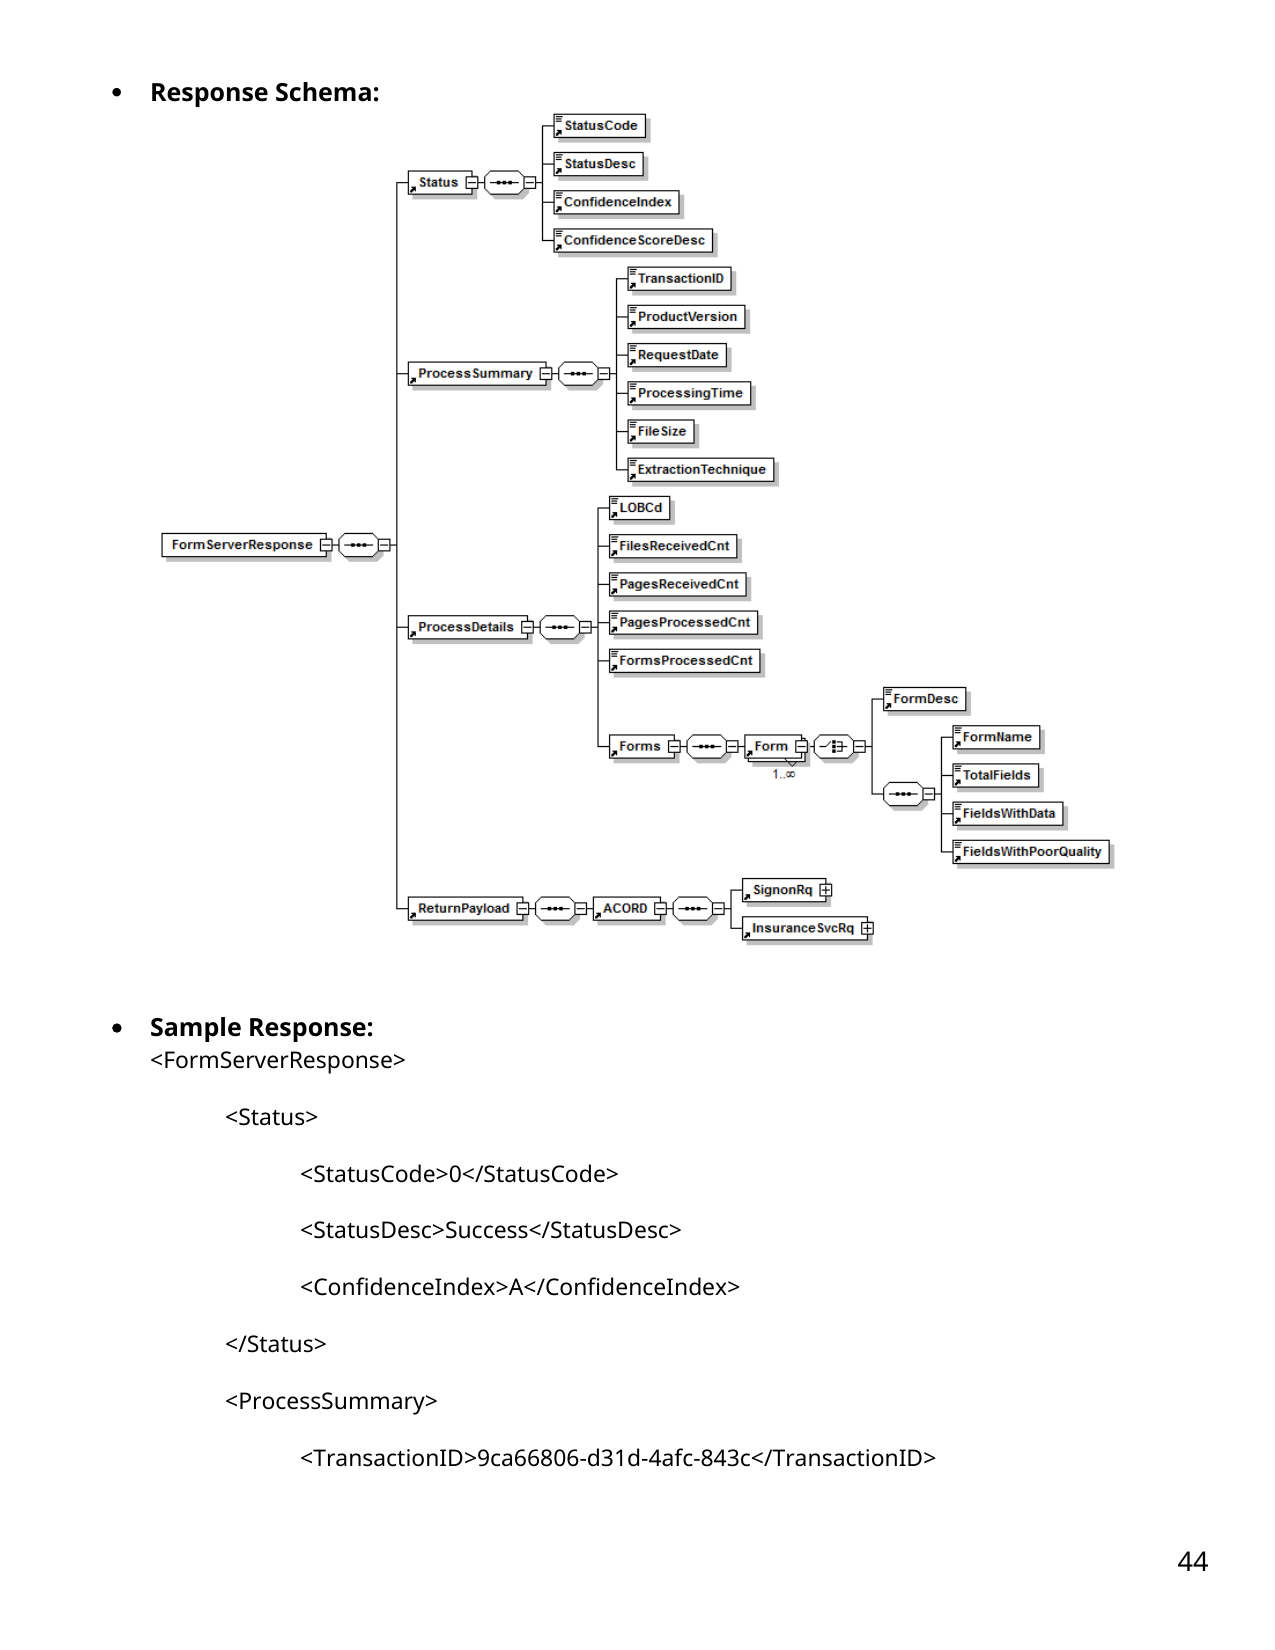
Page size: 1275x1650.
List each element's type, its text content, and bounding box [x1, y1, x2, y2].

text <ProcessSummary> [150, 1385, 1200, 1416]
text <ConfidenceIndex>A</ConfidenceIndex> [150, 1271, 1200, 1302]
picture [150, 109, 1125, 951]
text <StatusCode>0</StatusCode> [150, 1158, 1200, 1189]
list Sample Response: [112, 1010, 1200, 1044]
text <TransactionID>9ca66806-d31d-4afc-843c</TransactionID> [150, 1442, 1200, 1473]
text <Status> [150, 1101, 1200, 1132]
text </Status> [150, 1328, 1200, 1359]
text <StatusDesc>Success</StatusDesc> [150, 1214, 1200, 1246]
text <FormServerResponse> [150, 1044, 1200, 1075]
